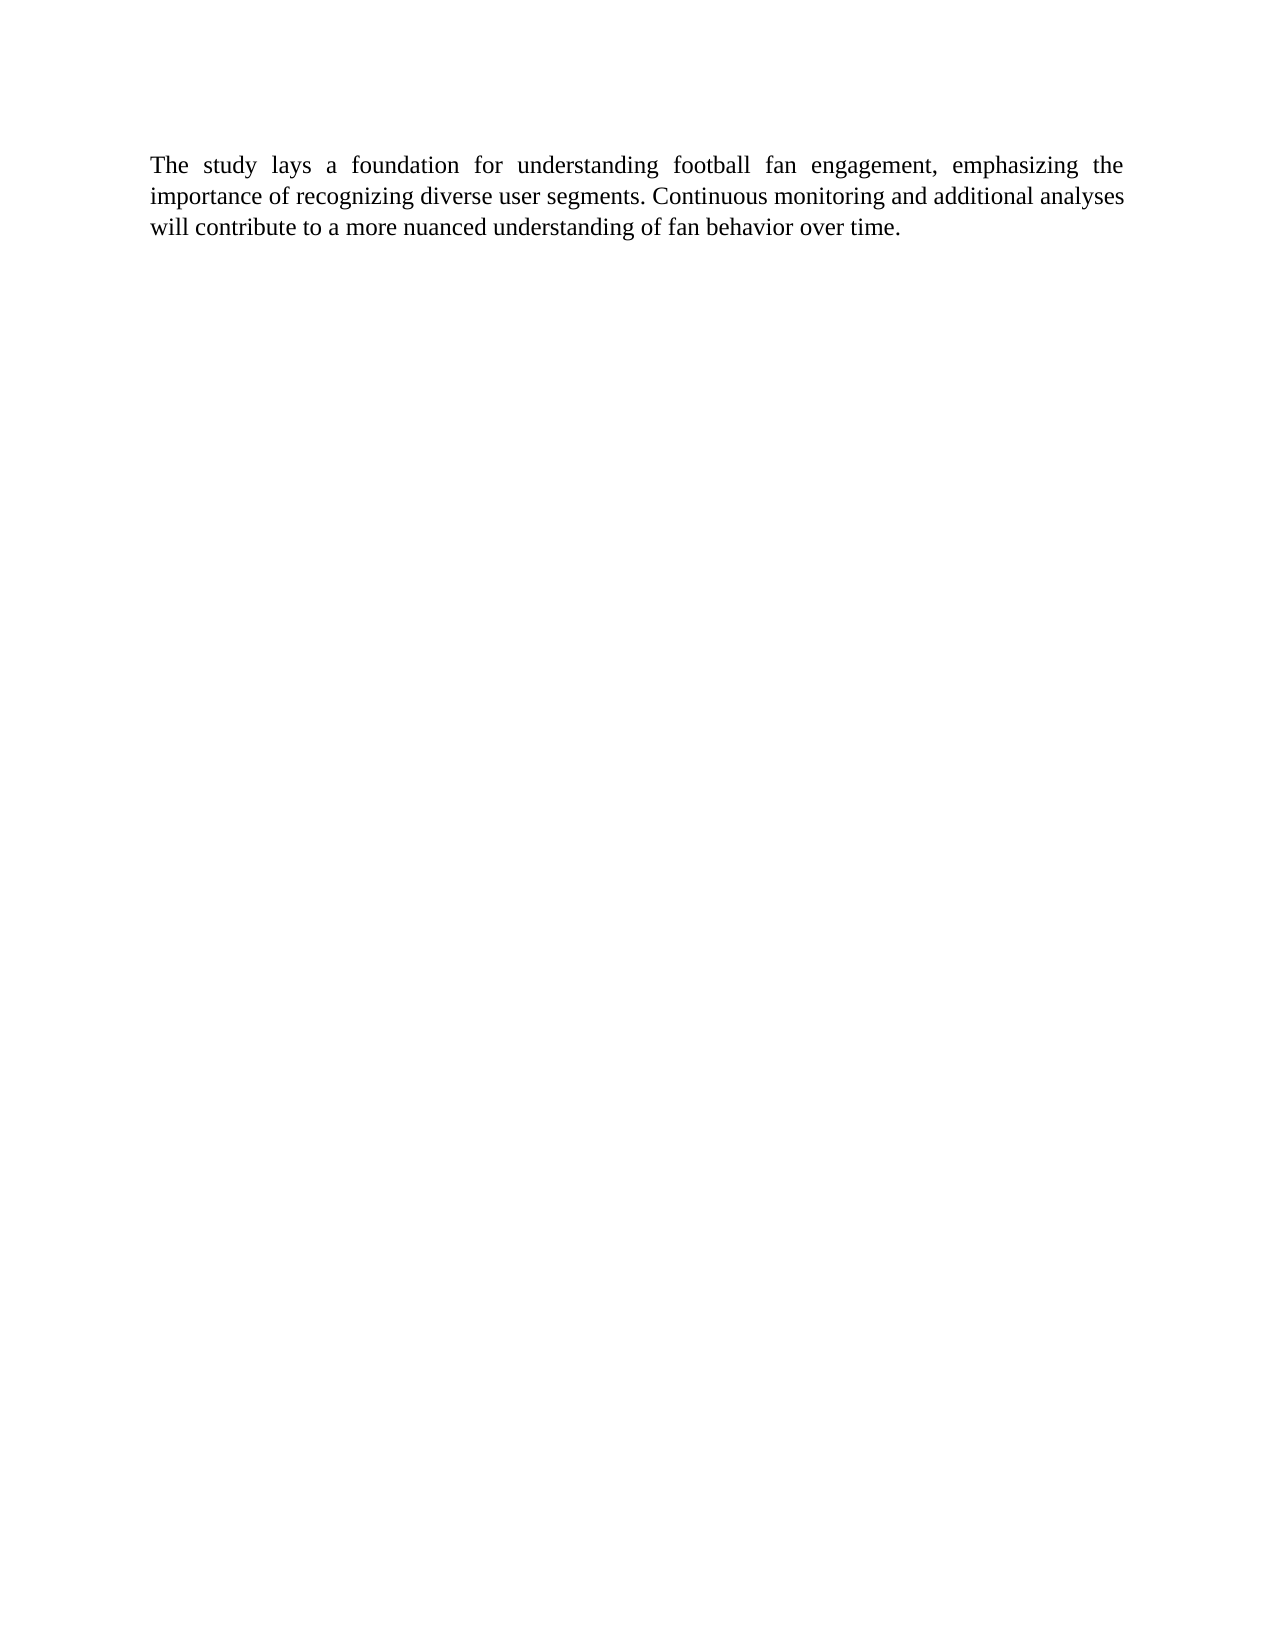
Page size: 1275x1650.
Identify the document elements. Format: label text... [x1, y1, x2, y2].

text The study lays a foundation for understanding football fan engagement, emphasizing the importance of recognizing diverse user segments. Continuous monitoring and additional analyses will contribute to a more nuanced understanding of fan behavior over time. [150, 150, 1125, 241]
